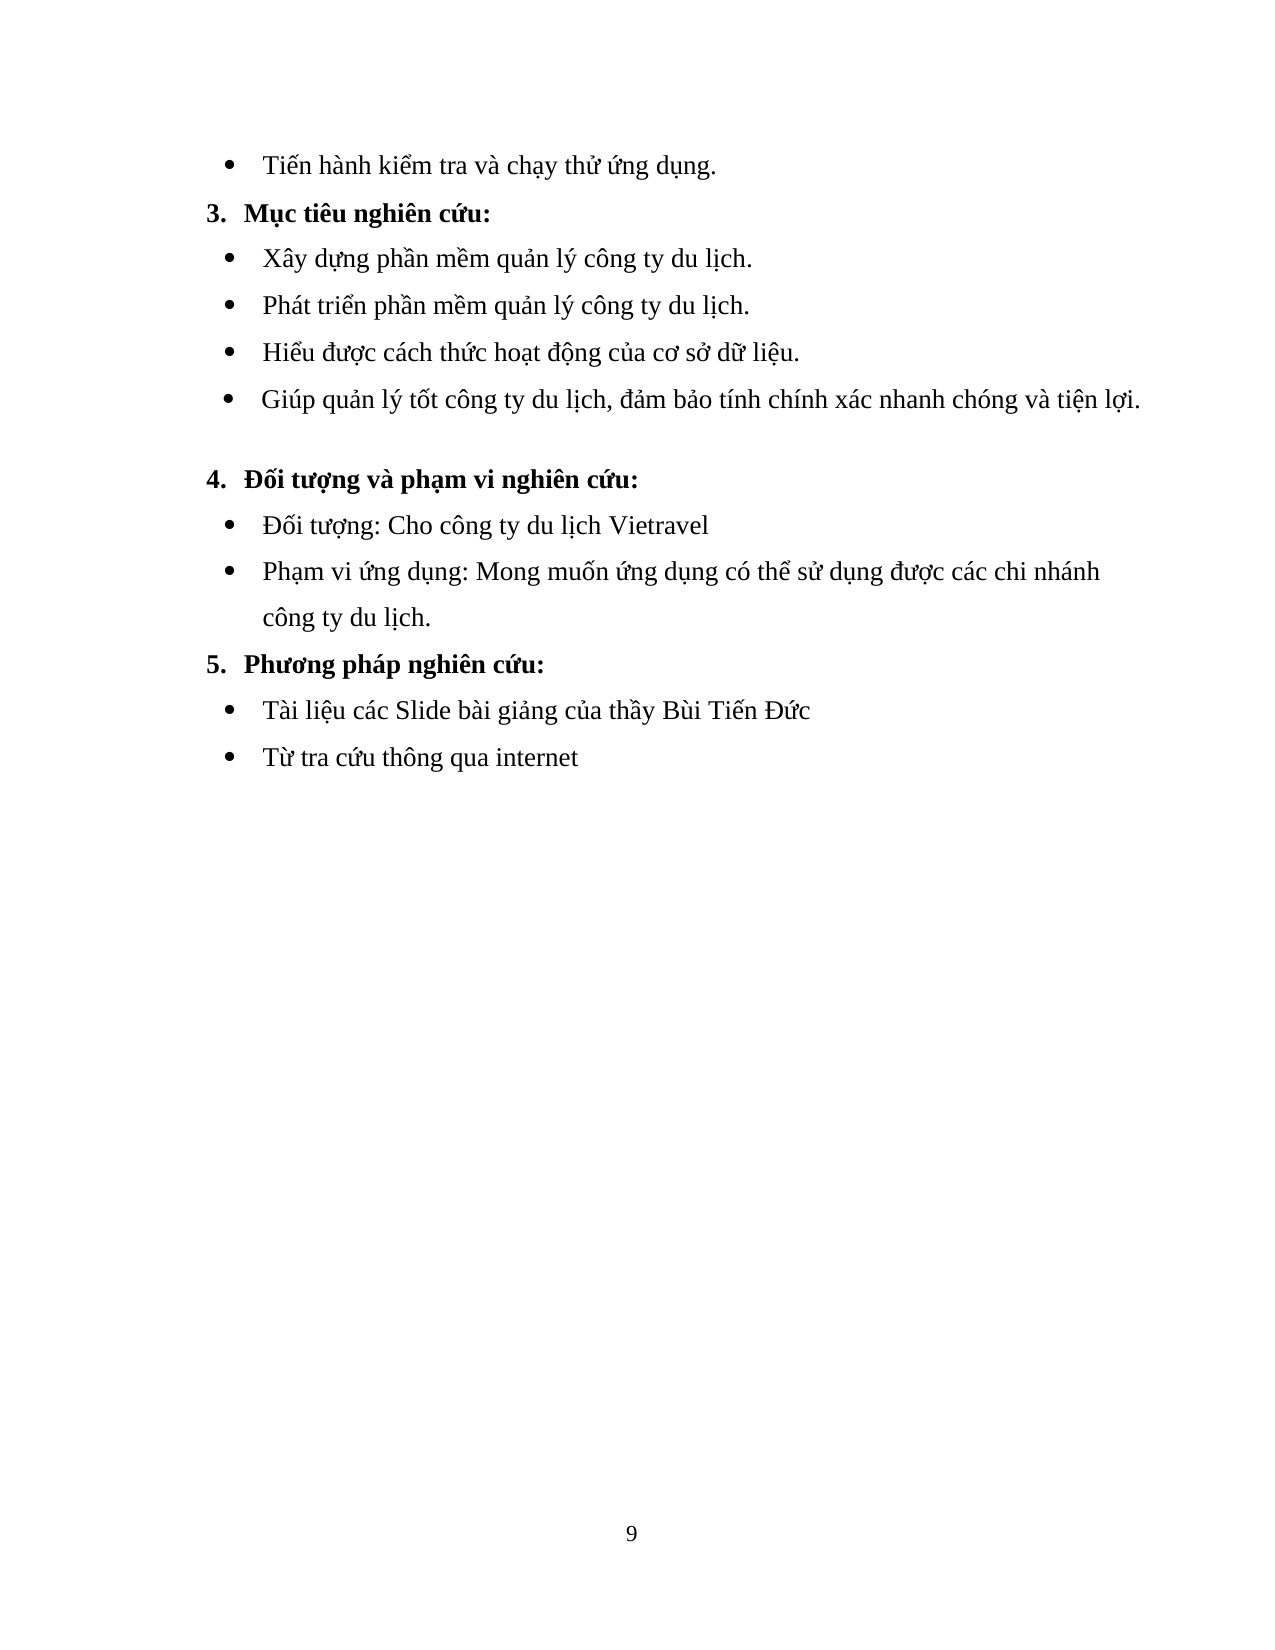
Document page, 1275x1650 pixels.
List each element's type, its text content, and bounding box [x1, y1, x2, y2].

list Từ tra cứu thông qua internet [225, 741, 1254, 772]
list Tiến hành kiểm tra và chạy thử ứng dụng. [225, 149, 1254, 181]
subtitle Mục tiêu nghiên cứu: [206, 197, 1254, 228]
subtitle Phương pháp nghiên cứu: [206, 648, 1254, 679]
subtitle Đối tượng và phạm vi nghiên cứu: [206, 463, 1254, 494]
list Phạm vi ứng dụng: Mong muốn ứng dụng có thể sử dụng được các chi nhánh công ty du lịch. [225, 556, 1126, 632]
list Đối tượng: Cho công ty du lịch Vietravel [225, 509, 1254, 540]
list Phát triển phần mềm quản lý công ty du lịch. [225, 289, 1254, 321]
list Giúp quản lý tốt công ty du lịch, đảm bảo tính chính xác nhanh chóng và tiện lợi. [224, 383, 1254, 414]
list Tài liệu các Slide bài giảng của thầy Bùi Tiến Đức [225, 694, 1254, 726]
list Hiểu được cách thức hoạt động của cơ sở dữ liệu. [225, 336, 1254, 367]
list Xây dựng phần mềm quản lý công ty du lịch. [225, 243, 1254, 274]
